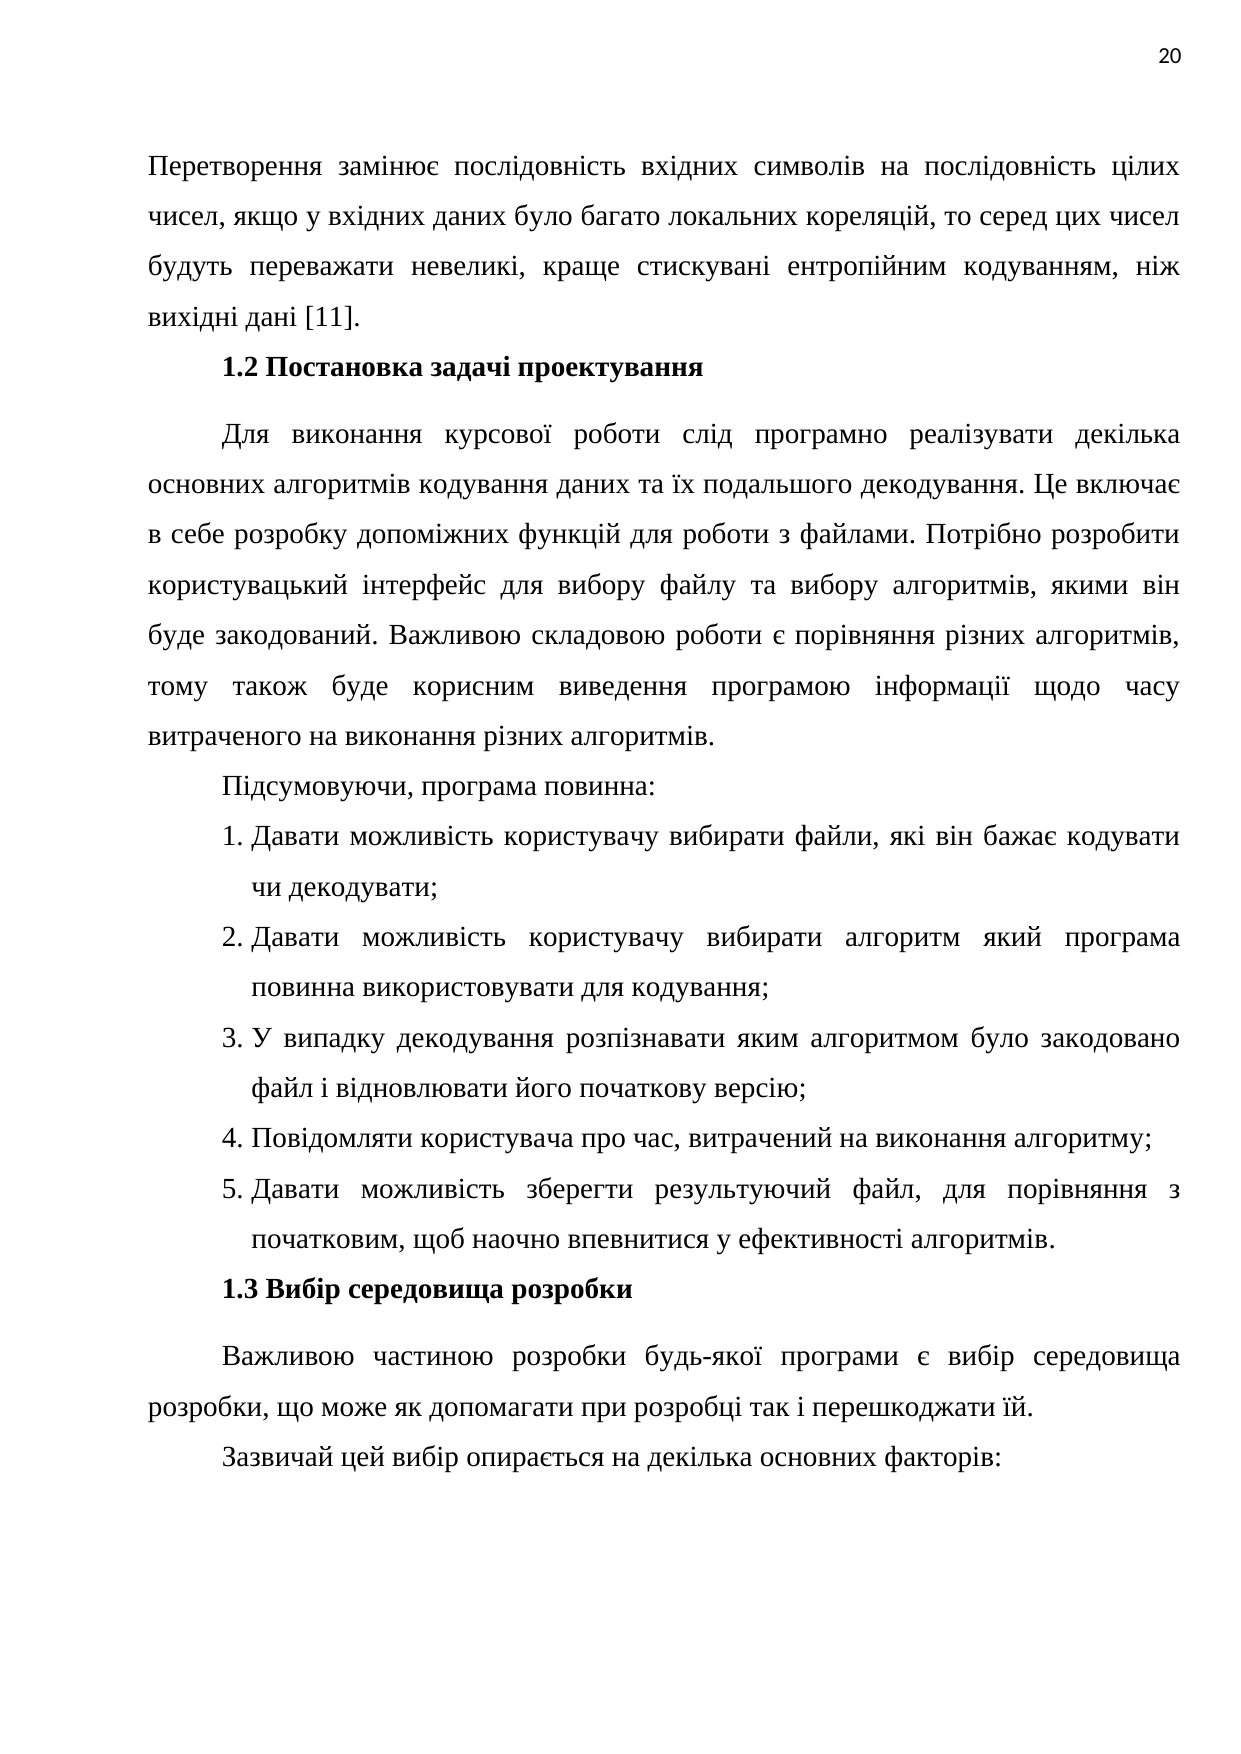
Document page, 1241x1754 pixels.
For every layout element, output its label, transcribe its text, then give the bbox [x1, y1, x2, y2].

list Давати можливість користувачу вибирати алгоритм який програма повинна використовувати для кодування; [222, 919, 1181, 1003]
list У випадку декодування розпізнавати яким алгоритмом було закодовано файл і відновлювати його початкову версію; [222, 1020, 1181, 1104]
text Зазвичай цей вибір опирається на декілька основних факторів: [148, 1439, 1181, 1473]
text Підсумовуючи, програма повинна: [148, 768, 1181, 802]
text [148, 148, 1181, 332]
list Повідомляти користувача про час, витрачений на виконання алгоритму; [222, 1120, 1181, 1154]
list Давати можливість користувачу вибирати файли, які він бажає кодувати чи декодувати; [222, 818, 1181, 902]
subtitle 1.3 Вибір середовища розробки [148, 1271, 1181, 1305]
subtitle 1.2 Постановка задачі проектування [148, 349, 1181, 382]
list Давати можливість зберегти результуючий файл, для порівняння з початковим, щоб наочно впевнитися у ефективності алгоритмів. [222, 1171, 1181, 1254]
text Важливою частиною розробки будь-якої програми є вибір середовища розробки, що може як допомагати при розробці так і перешкоджати їй. [148, 1338, 1181, 1422]
text Для виконання курсової роботи слід програмно реалізувати декілька основних алгоритмів кодування даних та їх подальшого декодування. Це включає в себе розробку допоміжних функцій для роботи з файлами. Потрібно розробити користувацький інтерфейс для вибору файлу та вибору алгоритмів, якими він буде закодований. Важливою складовою роботи є порівняння різних алгоритмів, тому також буде корисним виведення програмою інформації щодо часу витраченого на виконання різних алгоритмів. [148, 416, 1181, 751]
